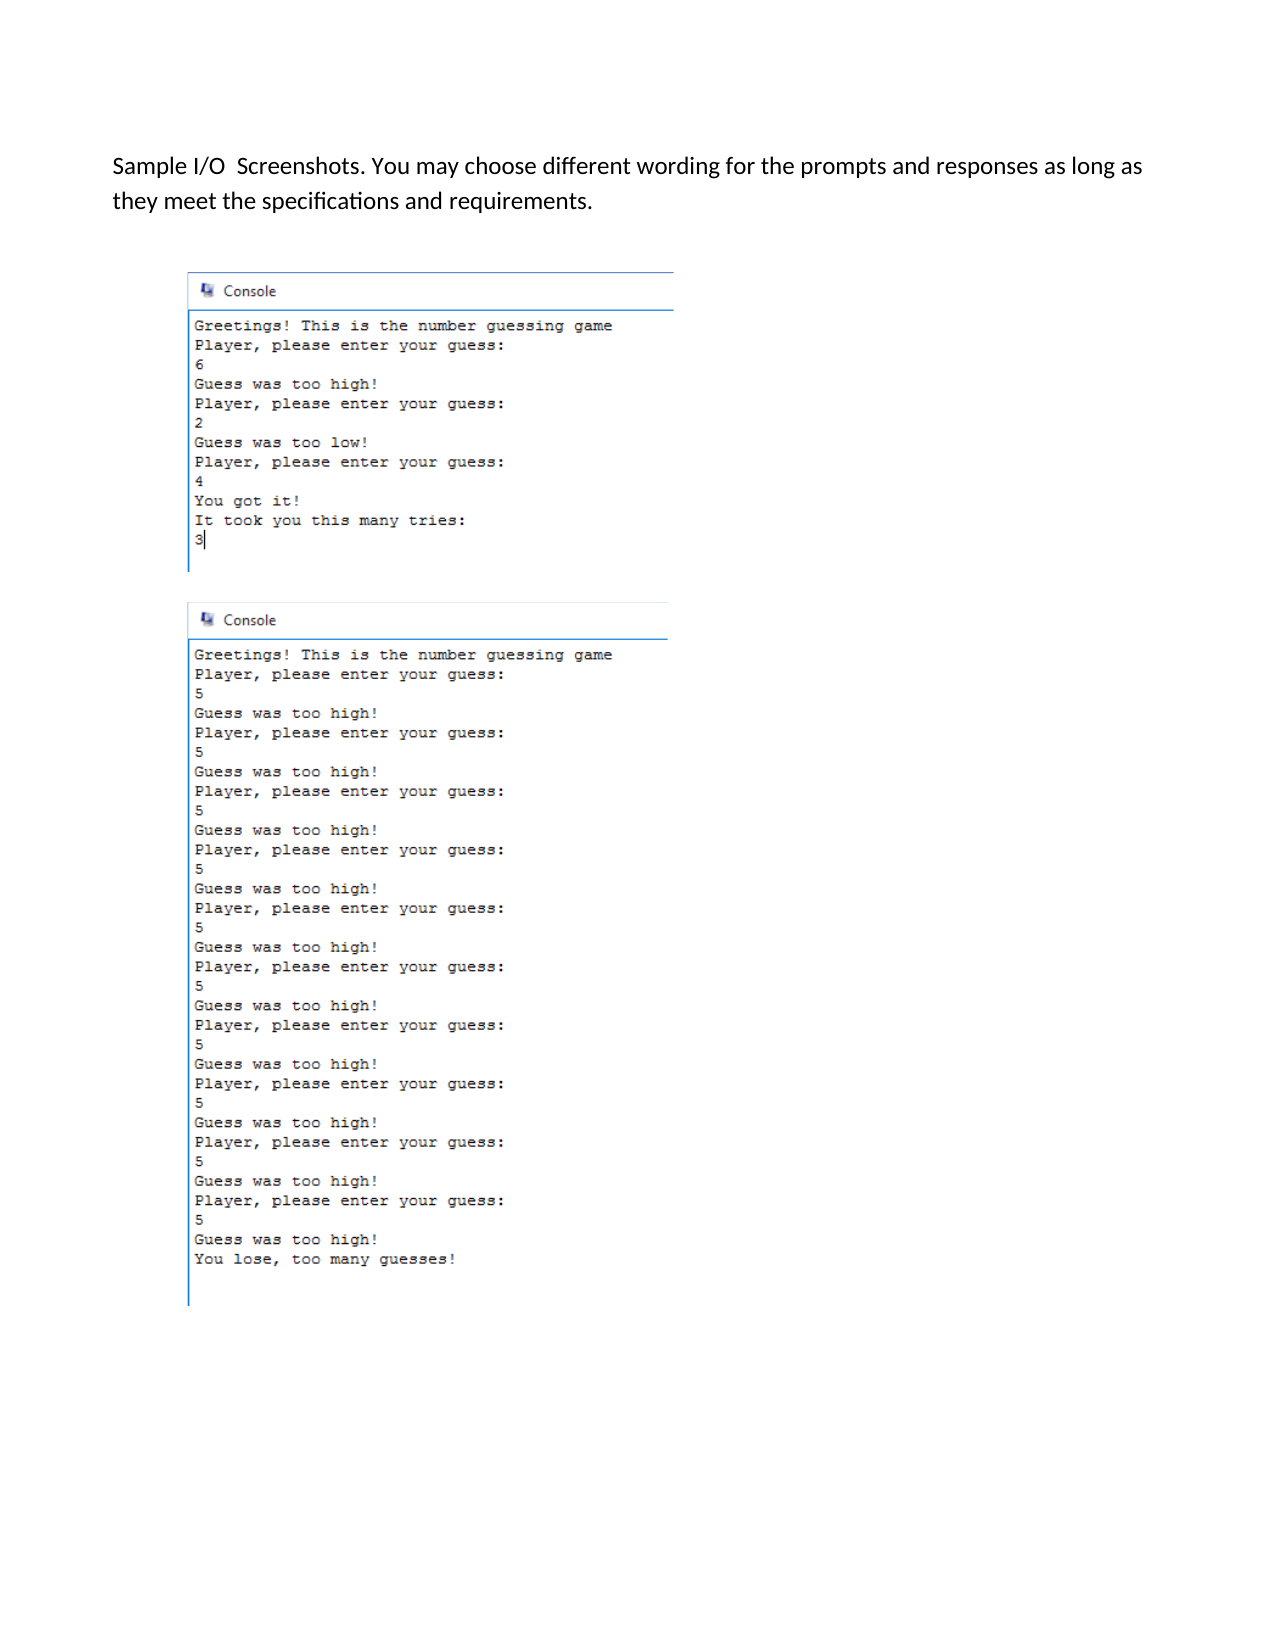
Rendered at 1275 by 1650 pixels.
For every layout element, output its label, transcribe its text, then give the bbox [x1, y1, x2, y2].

picture [187, 602, 668, 1306]
picture [187, 272, 674, 572]
text Sample I/O Screenshots. You may choose different wording for the prompts and responses as long as they meet the specifications and requirements. [112, 150, 1162, 248]
